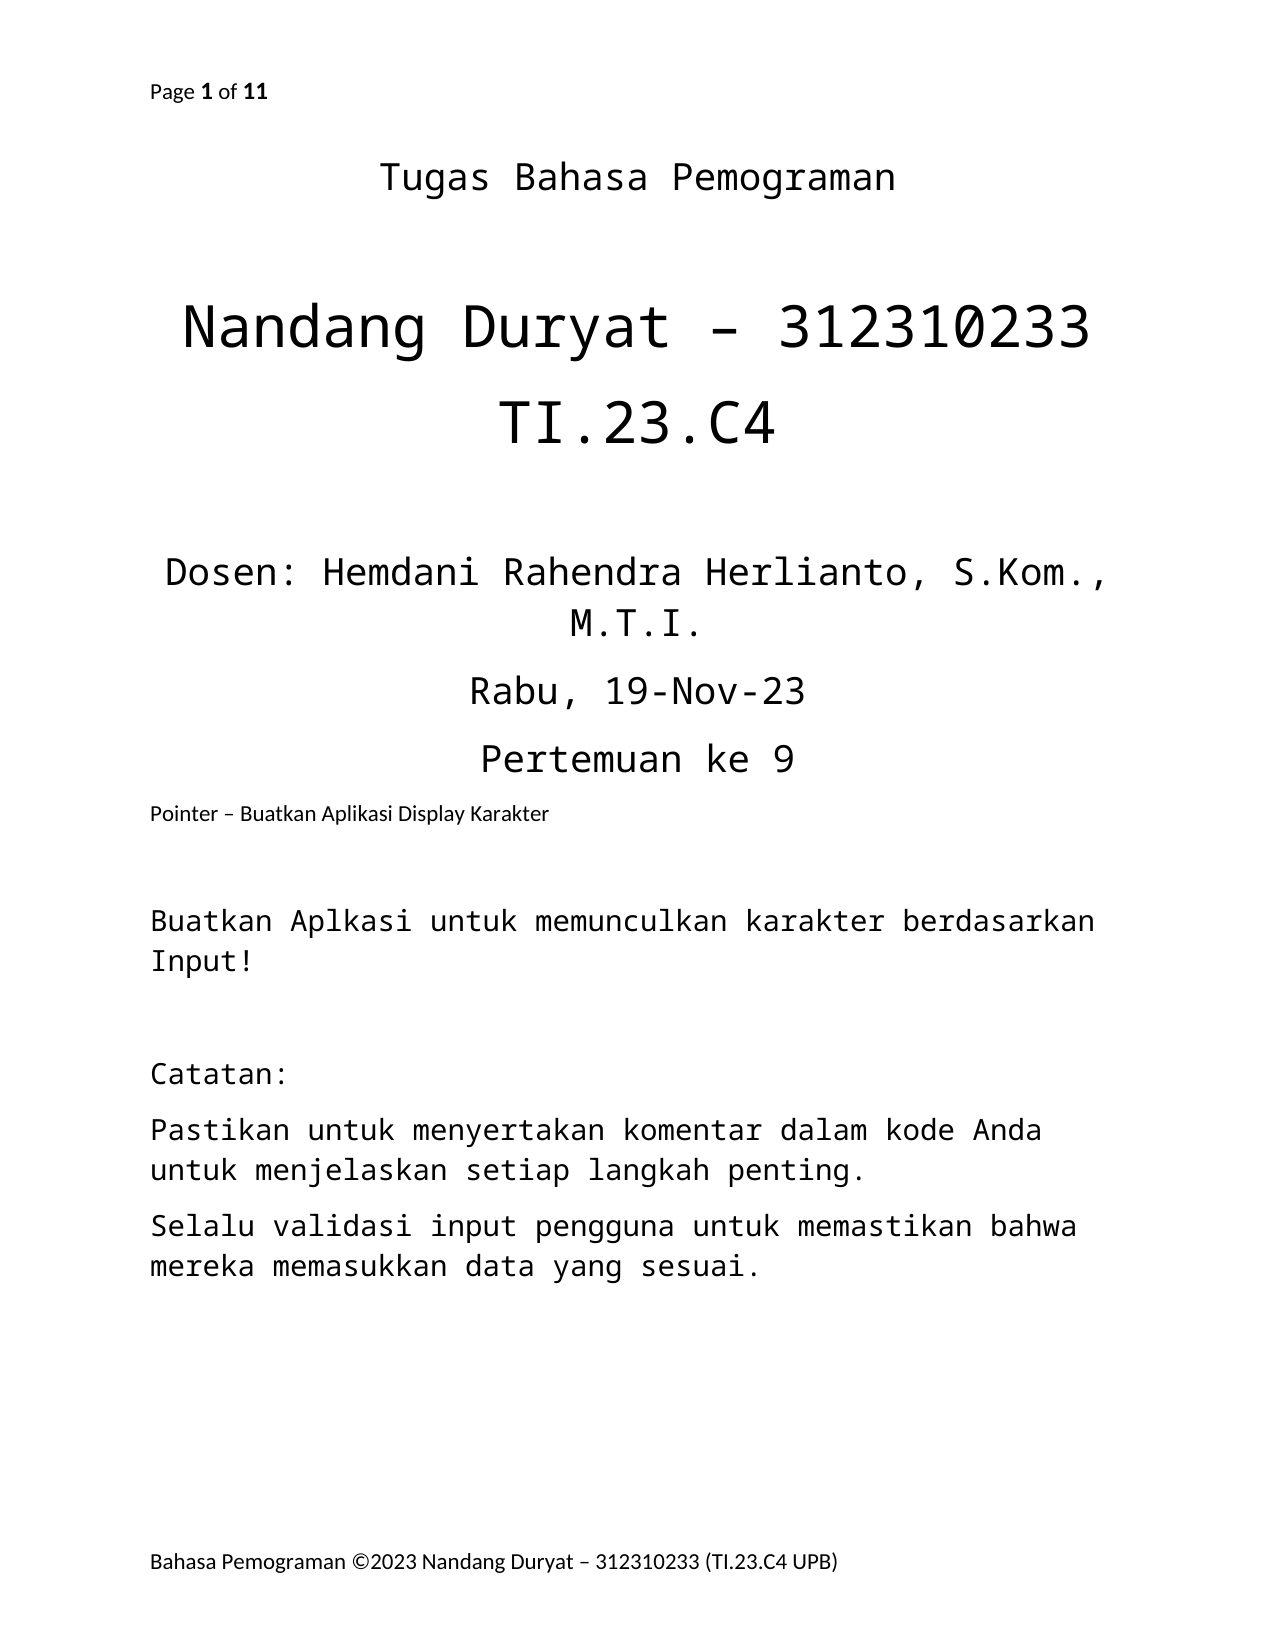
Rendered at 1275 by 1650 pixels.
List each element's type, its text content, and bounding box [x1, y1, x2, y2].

text Catatan: [150, 1053, 1125, 1093]
text Tugas Bahasa Pemograman [150, 150, 1125, 201]
text Buatkan Aplkasi untuk memunculkan karakter berdasarkan Input! [150, 901, 1125, 980]
text Pastikan untuk menyertakan komentar dalam kode Anda untuk menjelaskan setiap langkah penting. [150, 1109, 1125, 1189]
text Selalu validasi input pengguna untuk memastikan bahwa mereka memasukkan data yang sesuai. [150, 1205, 1125, 1285]
text Rabu, [150, 664, 1125, 715]
text TI.23.C4 [150, 382, 1125, 461]
text Pertemuan ke 9 [150, 732, 1125, 783]
text Nandang Duryat – 312310233 [150, 285, 1125, 365]
text Dosen: Hemdani Rahendra Herlianto, S.Kom., M.T.I. [150, 545, 1125, 647]
